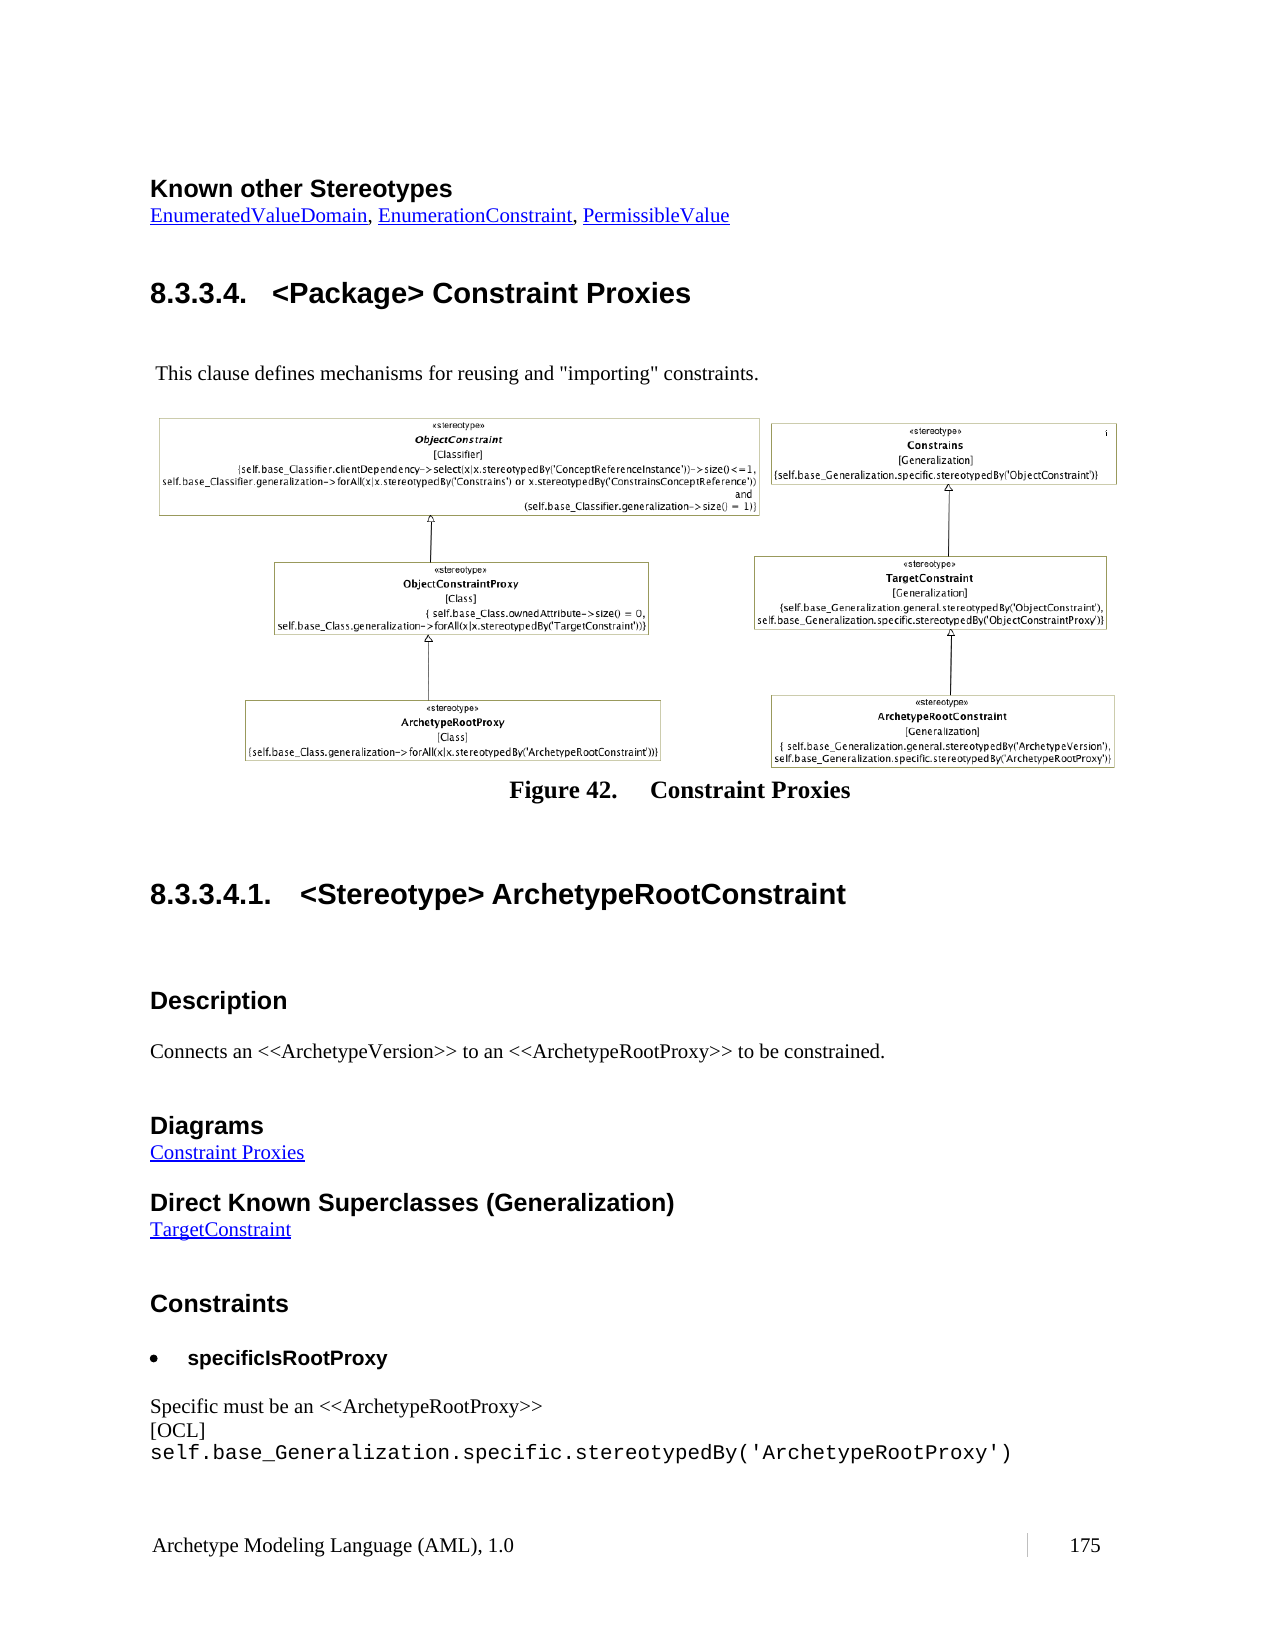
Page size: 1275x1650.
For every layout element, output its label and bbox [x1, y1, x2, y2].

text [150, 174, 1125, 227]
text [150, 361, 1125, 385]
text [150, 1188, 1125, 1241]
picture [150, 409, 1124, 775]
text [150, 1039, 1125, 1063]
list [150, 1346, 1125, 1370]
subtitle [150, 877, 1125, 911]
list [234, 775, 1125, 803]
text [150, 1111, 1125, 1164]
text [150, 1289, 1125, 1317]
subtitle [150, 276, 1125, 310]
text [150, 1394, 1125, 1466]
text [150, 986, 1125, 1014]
